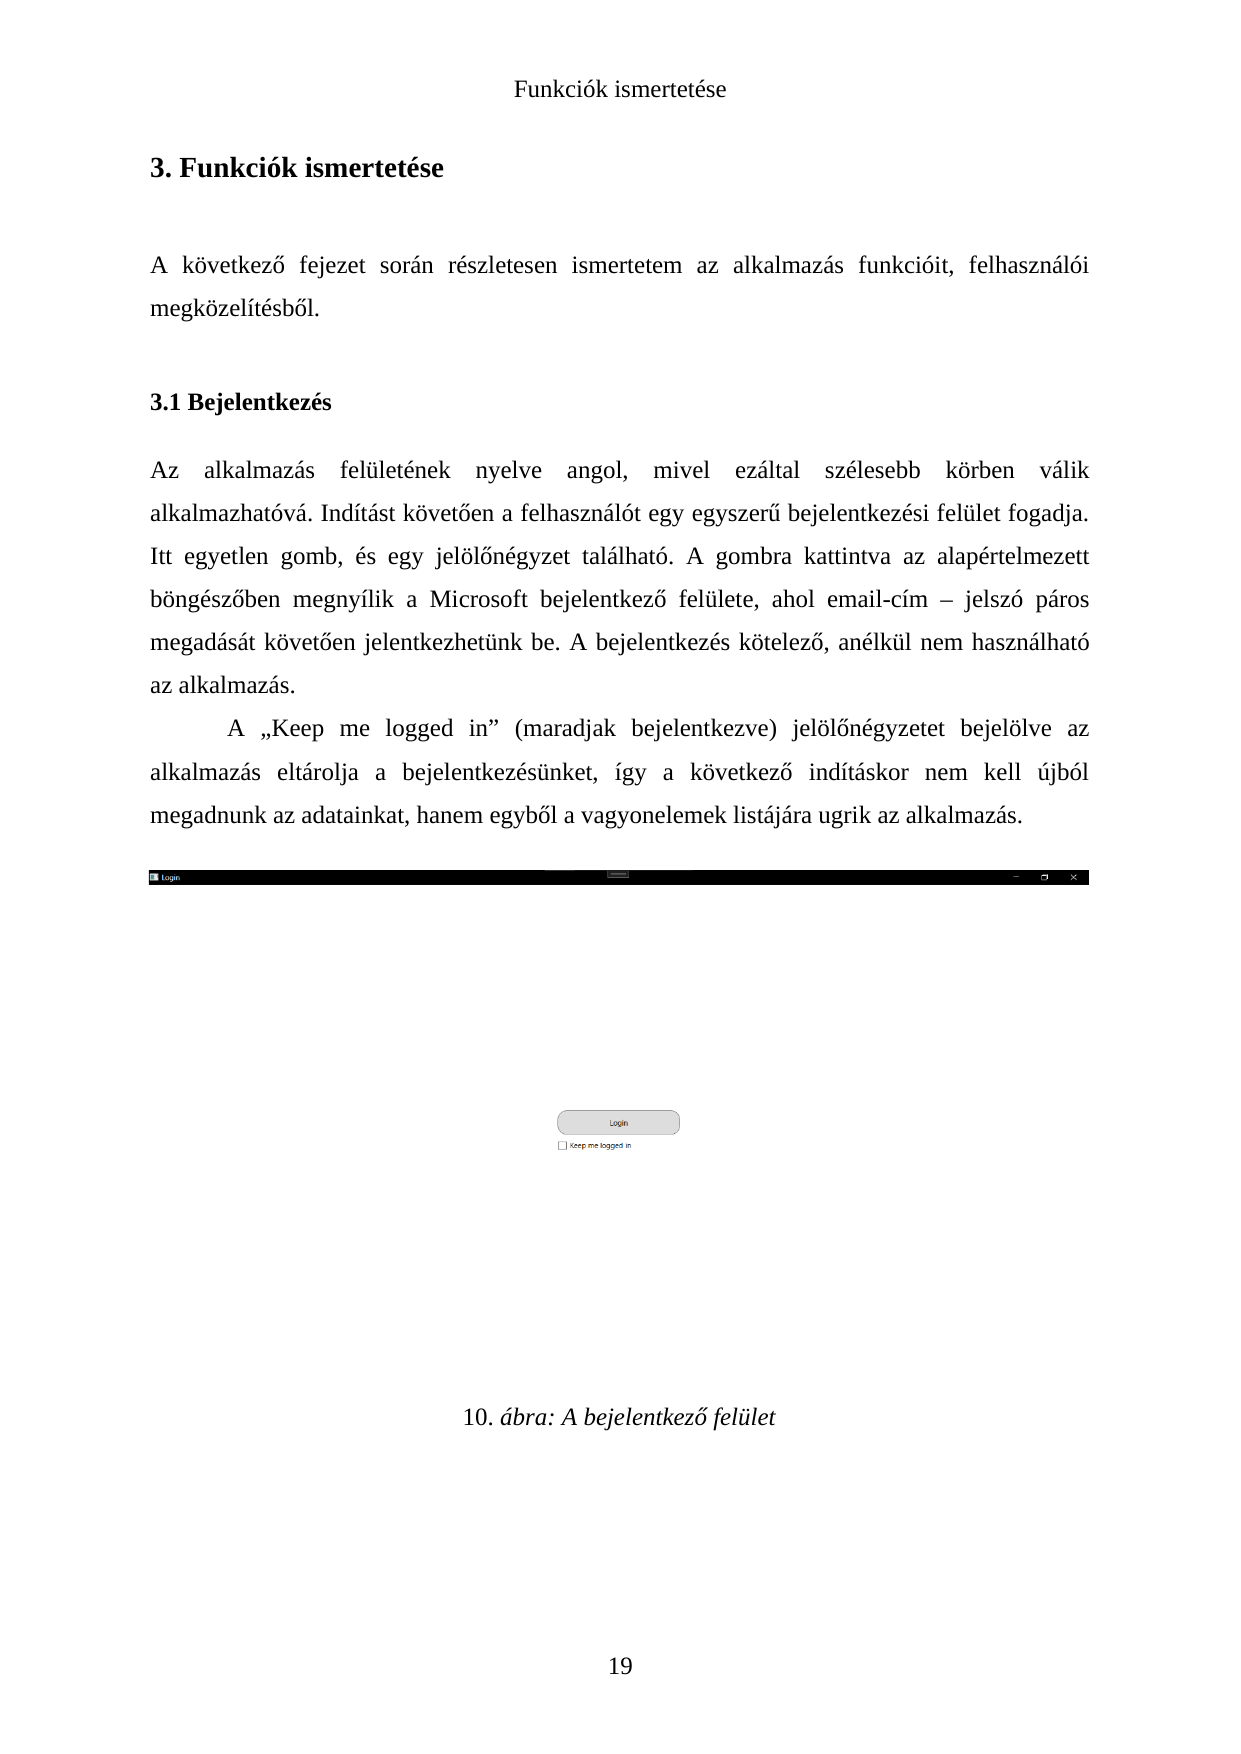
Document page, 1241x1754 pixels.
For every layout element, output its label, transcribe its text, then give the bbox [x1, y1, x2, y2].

text A következő fejezet során részletesen ismertetem az alkalmazás funkcióit, felhasználói megközelítésből. [150, 250, 1090, 322]
text A „Keep me logged in” (maradjak bejelentkezve) jelölőnégyzetet bejelölve az alkalmazás eltárolja a bejelentkezésünket, így a következő indításkor nem kell újból megadnunk az adatainkat, hanem egyből a vagyonelemek listájára ugrik az alkalmazás. [150, 713, 1090, 828]
subtitle 3. Funkciók ismertetése [150, 150, 1090, 183]
subtitle 3.1 Bejelentkezés [150, 387, 1090, 415]
picture [148, 870, 1089, 1374]
text Az alkalmazás felületének nyelve angol, mivel ezáltal szélesebb körben válik alkalmazhatóvá. Indítást követően a felhasználót egy egyszerű bejelentkezési felület fogadja. Itt egyetlen gomb, és egy jelölőnégyzet található. A gombra kattintva az alapértelmezett böngészőben megnyílik a Microsoft bejelentkező felülete, ahol email-cím – jelszó páros megadását követően jelentkezhetünk be. A bejelentkezés kötelező, anélkül nem használható az alkalmazás. [150, 455, 1090, 699]
